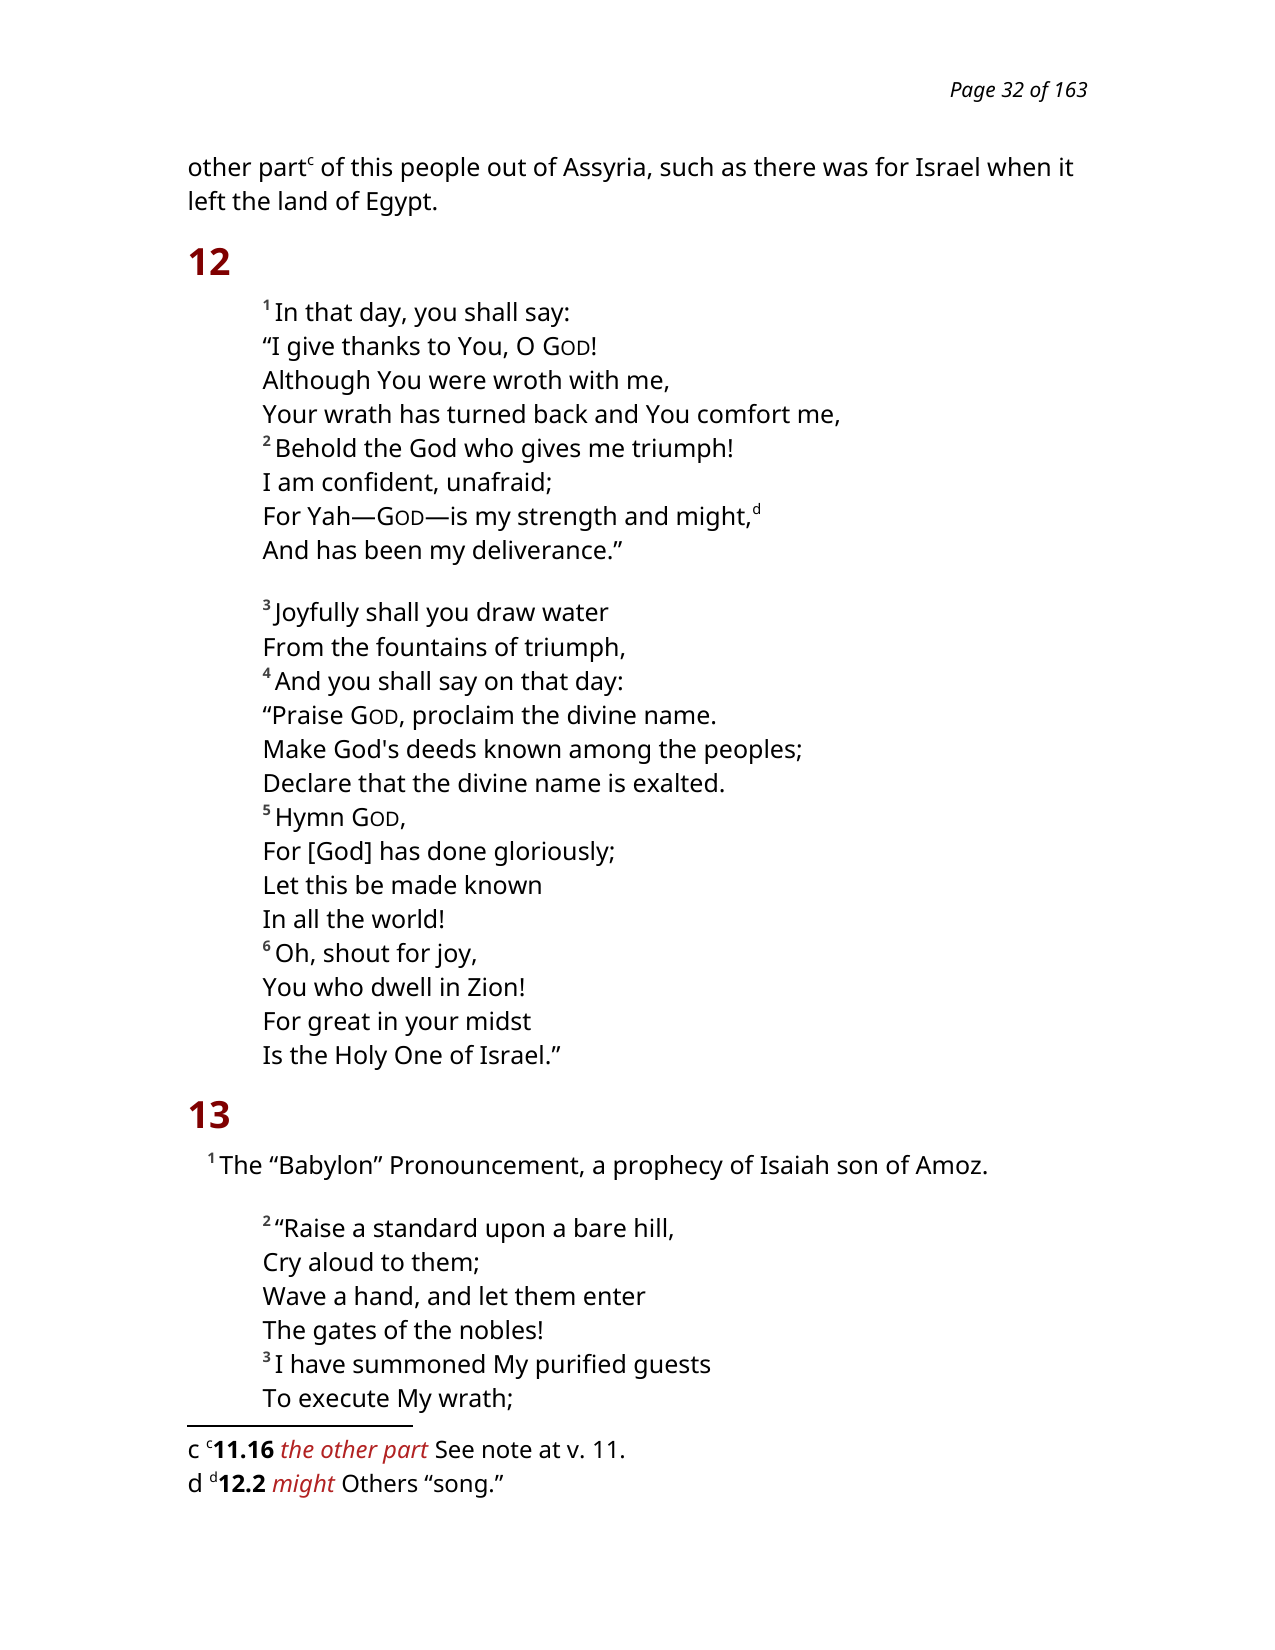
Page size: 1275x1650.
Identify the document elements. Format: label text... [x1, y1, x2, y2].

text For Yah—God—is my strength and might,d [262, 498, 1087, 533]
text 3 Joyfully shall you draw water [262, 595, 1087, 629]
text And has been my deliverance.” [262, 533, 1087, 567]
text Cry aloud to them; [262, 1244, 1087, 1279]
text “I give thanks to You, O God! [262, 328, 1087, 362]
text 1 In that day, you shall say: [262, 294, 1087, 328]
text 2 Behold the God who gives me triumph! [262, 430, 1087, 464]
text The gates of the nobles! [262, 1313, 1087, 1347]
text “Praise God, proclaim the divine name. [262, 697, 1087, 731]
text Although You were wroth with me, [262, 362, 1087, 396]
text To execute My wrath; [262, 1381, 1087, 1415]
text Let this be made known [262, 868, 1087, 902]
text 2 “Raise a standard upon a bare hill, [262, 1211, 1087, 1244]
text 5 Hymn God, [262, 799, 1087, 833]
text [187, 150, 1087, 218]
text 13 [187, 1089, 1087, 1140]
text You who dwell in Zion! [262, 970, 1087, 1004]
text Your wrath has turned back and You comfort me, [262, 396, 1087, 430]
text Wave a hand, and let them enter [262, 1279, 1087, 1313]
text 12 [187, 235, 1087, 286]
text From the fountains of triumph, [262, 629, 1087, 663]
text For great in your midst [262, 1004, 1087, 1038]
text 6 Oh, shout for joy, [262, 936, 1087, 970]
text 1 The “Babylon” Pronouncement, a prophecy of Isaiah son of Amoz. [187, 1148, 1087, 1182]
text Is the Holy One of Israel.” [262, 1038, 1087, 1072]
text 3 I have summoned My purified guests [262, 1347, 1087, 1381]
text In all the world! [262, 902, 1087, 936]
text 4 And you shall say on that day: [262, 663, 1087, 697]
text I am confident, unafraid; [262, 464, 1087, 498]
text Declare that the divine name is exalted. [262, 765, 1087, 799]
text For [God] has done gloriously; [262, 833, 1087, 868]
text Make God's deeds known among the peoples; [262, 731, 1087, 765]
